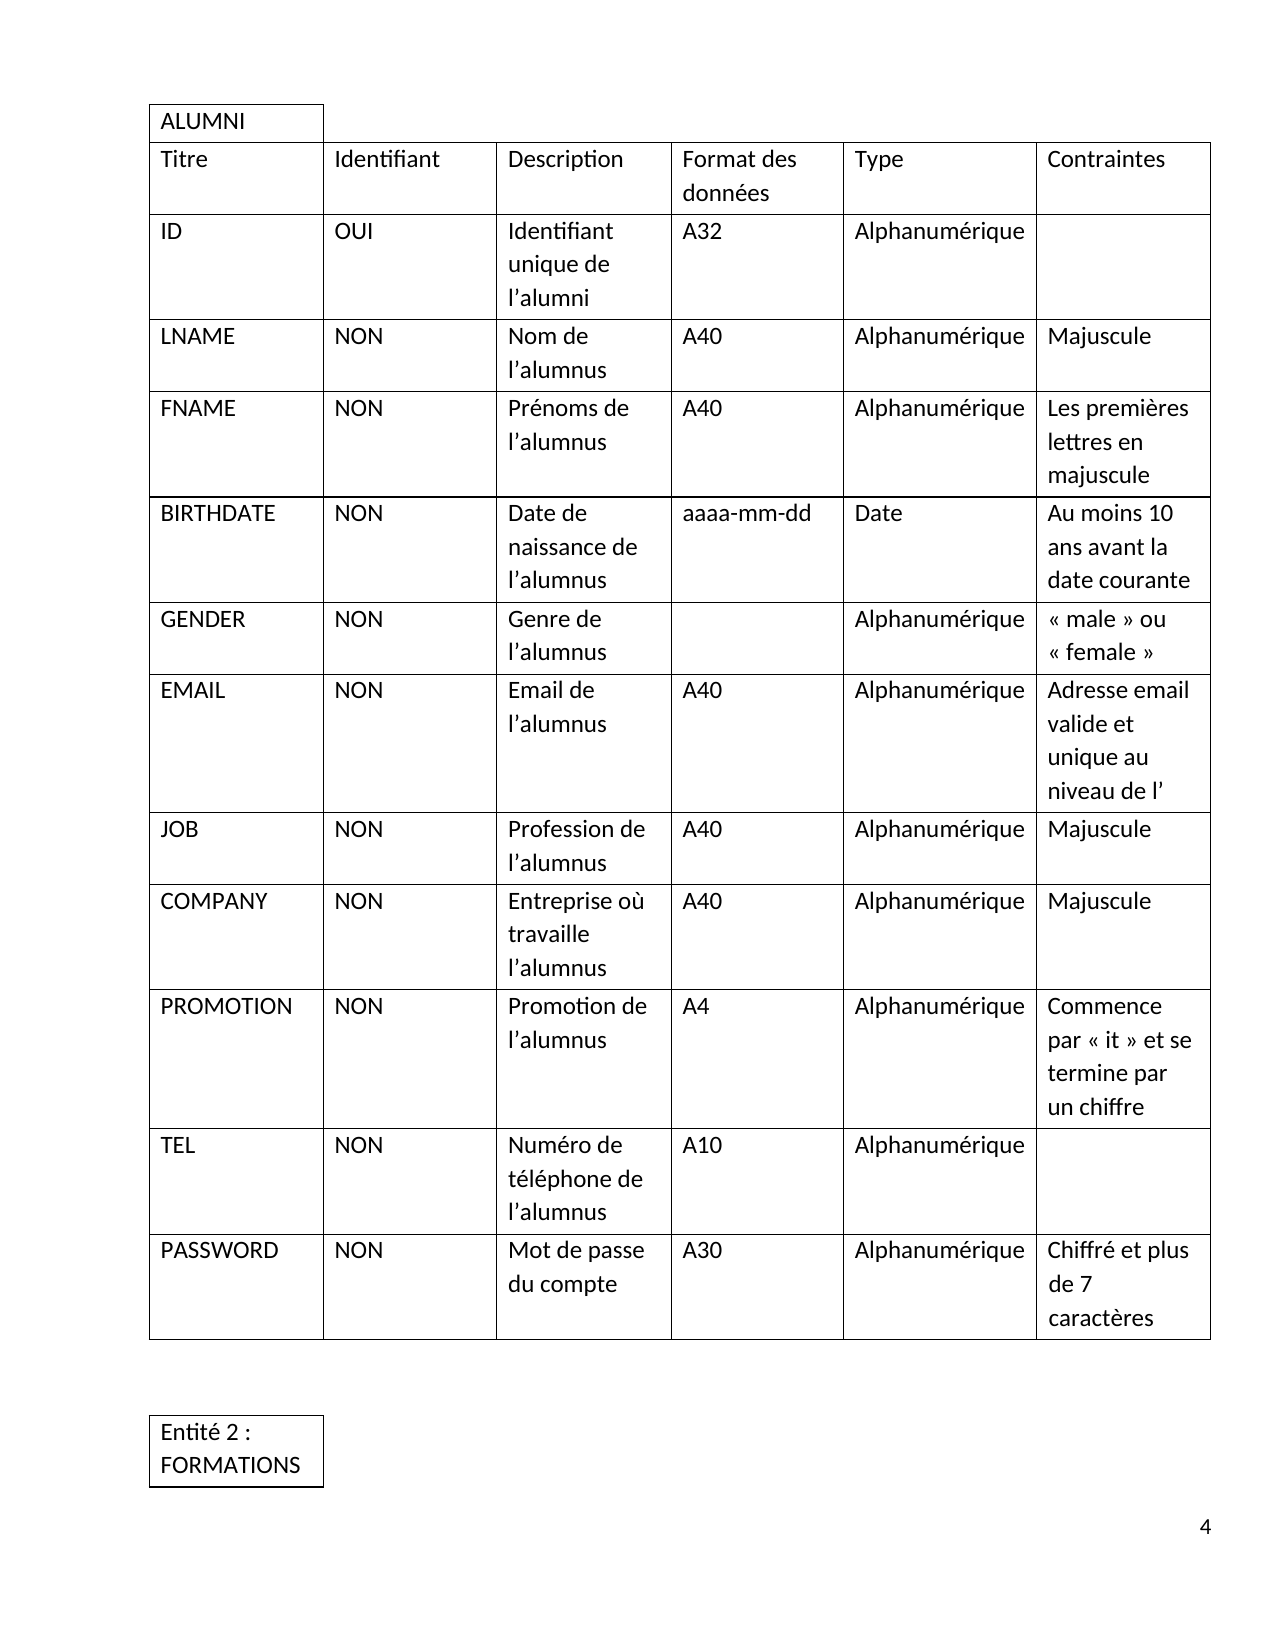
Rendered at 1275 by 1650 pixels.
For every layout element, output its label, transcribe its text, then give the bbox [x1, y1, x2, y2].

table_cell Chiffré et plus de 7 caractères [1037, 1235, 1210, 1339]
table_cell A40 [672, 392, 843, 496]
table_header Entité 2 : FORMATIONS [150, 1416, 323, 1486]
table_cell aaaa-mm-dd [672, 498, 843, 602]
table_cell Majuscule [1037, 813, 1210, 884]
table_cell Alphanumérique [844, 1235, 1036, 1339]
table_cell Adresse email valide et unique au niveau de l’ [1037, 675, 1210, 812]
table_cell Alphanumérique [844, 1129, 1036, 1233]
table_cell Alphanumérique [844, 813, 1036, 884]
table_cell Identifiant [324, 143, 496, 214]
table_cell Majuscule [1037, 885, 1210, 989]
table_cell Les premières lettres en majuscule [1037, 392, 1210, 496]
table_cell A4 [672, 990, 843, 1128]
table_cell PASSWORD [150, 1235, 323, 1339]
table_cell Nom de l’alumnus [497, 320, 671, 391]
table_cell A40 [672, 813, 843, 884]
table_cell NON [324, 1235, 496, 1339]
table_cell Date [844, 498, 1036, 602]
table_cell Date de naissance de l’alumnus [497, 498, 671, 602]
table_cell Description [497, 143, 671, 214]
table_cell Alphanumérique [844, 320, 1036, 391]
table_cell TEL [150, 1129, 323, 1233]
table_cell NON [324, 320, 496, 391]
table_cell BIRTHDATE [150, 498, 323, 602]
table_cell Contraintes [1037, 143, 1210, 214]
table_cell NON [324, 498, 496, 602]
table_cell A40 [672, 885, 843, 989]
table_cell Profession de l’alumnus [497, 813, 671, 884]
table_cell [1037, 1129, 1210, 1233]
table_cell Titre [150, 143, 323, 214]
table_cell Alphanumérique [844, 215, 1036, 319]
table_cell Numéro de téléphone de l’alumnus [497, 1129, 671, 1233]
table_cell Promotion de l’alumnus [497, 990, 671, 1128]
table_cell Alphanumérique [844, 675, 1036, 812]
table_cell A10 [672, 1129, 843, 1233]
table_cell Genre de l’alumnus [497, 603, 671, 673]
table_header Entité 1 : ALUMNI [150, 105, 323, 142]
table_cell OUI [324, 215, 496, 319]
table_cell Identifiant unique de l’alumni [497, 215, 671, 319]
table_cell Commence par « it » et se termine par un chiffre [1037, 990, 1210, 1128]
table_cell Au moins 10 ans avant la date courante [1037, 498, 1210, 602]
table_cell A40 [672, 675, 843, 812]
table_cell [672, 603, 843, 673]
table_cell A40 [672, 320, 843, 391]
table_cell NON [324, 603, 496, 673]
table_cell GENDER [150, 603, 323, 673]
table_cell NON [324, 392, 496, 496]
table_cell ID [150, 215, 323, 319]
table_cell Alphanumérique [844, 885, 1036, 989]
table_cell NON [324, 990, 496, 1128]
table_cell « male » ou « female » [1037, 603, 1210, 673]
table_cell Email de l’alumnus [497, 675, 671, 812]
table_cell [1037, 215, 1210, 319]
table_cell EMAIL [150, 675, 323, 812]
table_cell NON [324, 675, 496, 812]
table_cell LNAME [150, 320, 323, 391]
table_cell NON [324, 885, 496, 989]
table_cell NON [324, 1129, 496, 1233]
table_cell Type [844, 143, 1036, 214]
table_cell Format des données [672, 143, 843, 214]
table_cell A32 [672, 215, 843, 319]
table_cell JOB [150, 813, 323, 884]
table_cell Prénoms de l’alumnus [497, 392, 671, 496]
table_cell Entreprise où travaille l’alumnus [497, 885, 671, 989]
table_cell FNAME [150, 392, 323, 496]
table_cell Alphanumérique [844, 603, 1036, 673]
table_cell COMPANY [150, 885, 323, 989]
table_cell Alphanumérique [844, 990, 1036, 1128]
table_cell A30 [672, 1235, 843, 1339]
table_cell PROMOTION [150, 990, 323, 1128]
table_cell NON [324, 813, 496, 884]
table_cell Mot de passe du compte [497, 1235, 671, 1339]
table_cell Alphanumérique [844, 392, 1036, 496]
table_cell Majuscule [1037, 320, 1210, 391]
